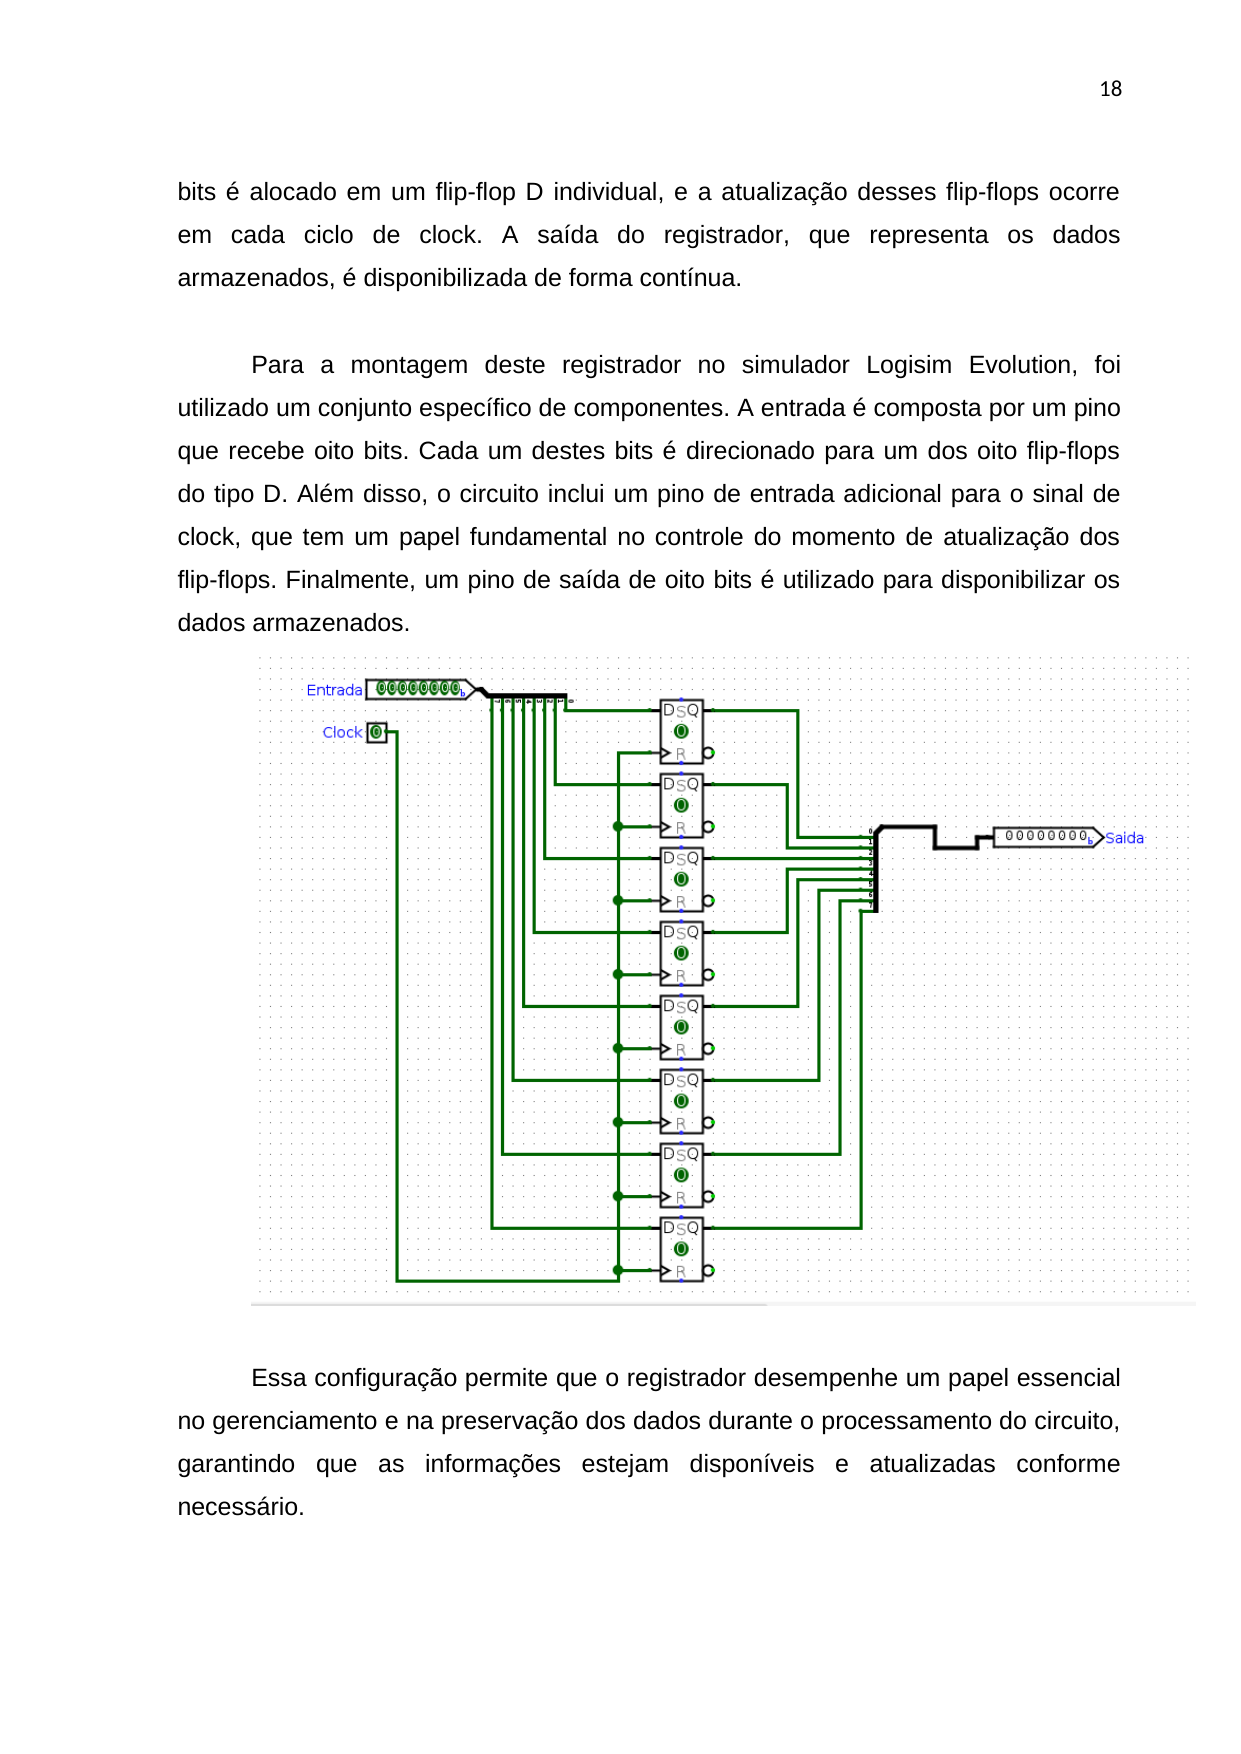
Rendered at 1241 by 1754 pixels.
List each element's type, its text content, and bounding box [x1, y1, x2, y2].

picture [251, 651, 1196, 1306]
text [177, 177, 1122, 292]
text Para a montagem deste registrador no simulador Logisim Evolution, foi utilizado um conjunto específico de componentes. A entrada é composta por um pino que recebe oito bits. Cada um destes bits é direcionado para um dos oito flip-flops do tipo D. Além disso, o circuito inclui um pino de entrada adicional para o sinal de clock, que tem um papel fundamental no controle do momento de atualização dos flip-flops. Finalmente, um pino de saída de oito bits é utilizado para disponibilizar os dados armazenados. [177, 350, 1122, 637]
text Essa configuração permite que o registrador desempenhe um papel essencial no gerenciamento e na preservação dos dados durante o processamento do circuito, garantindo que as informações estejam disponíveis e atualizadas conforme necessário. [177, 1363, 1122, 1521]
